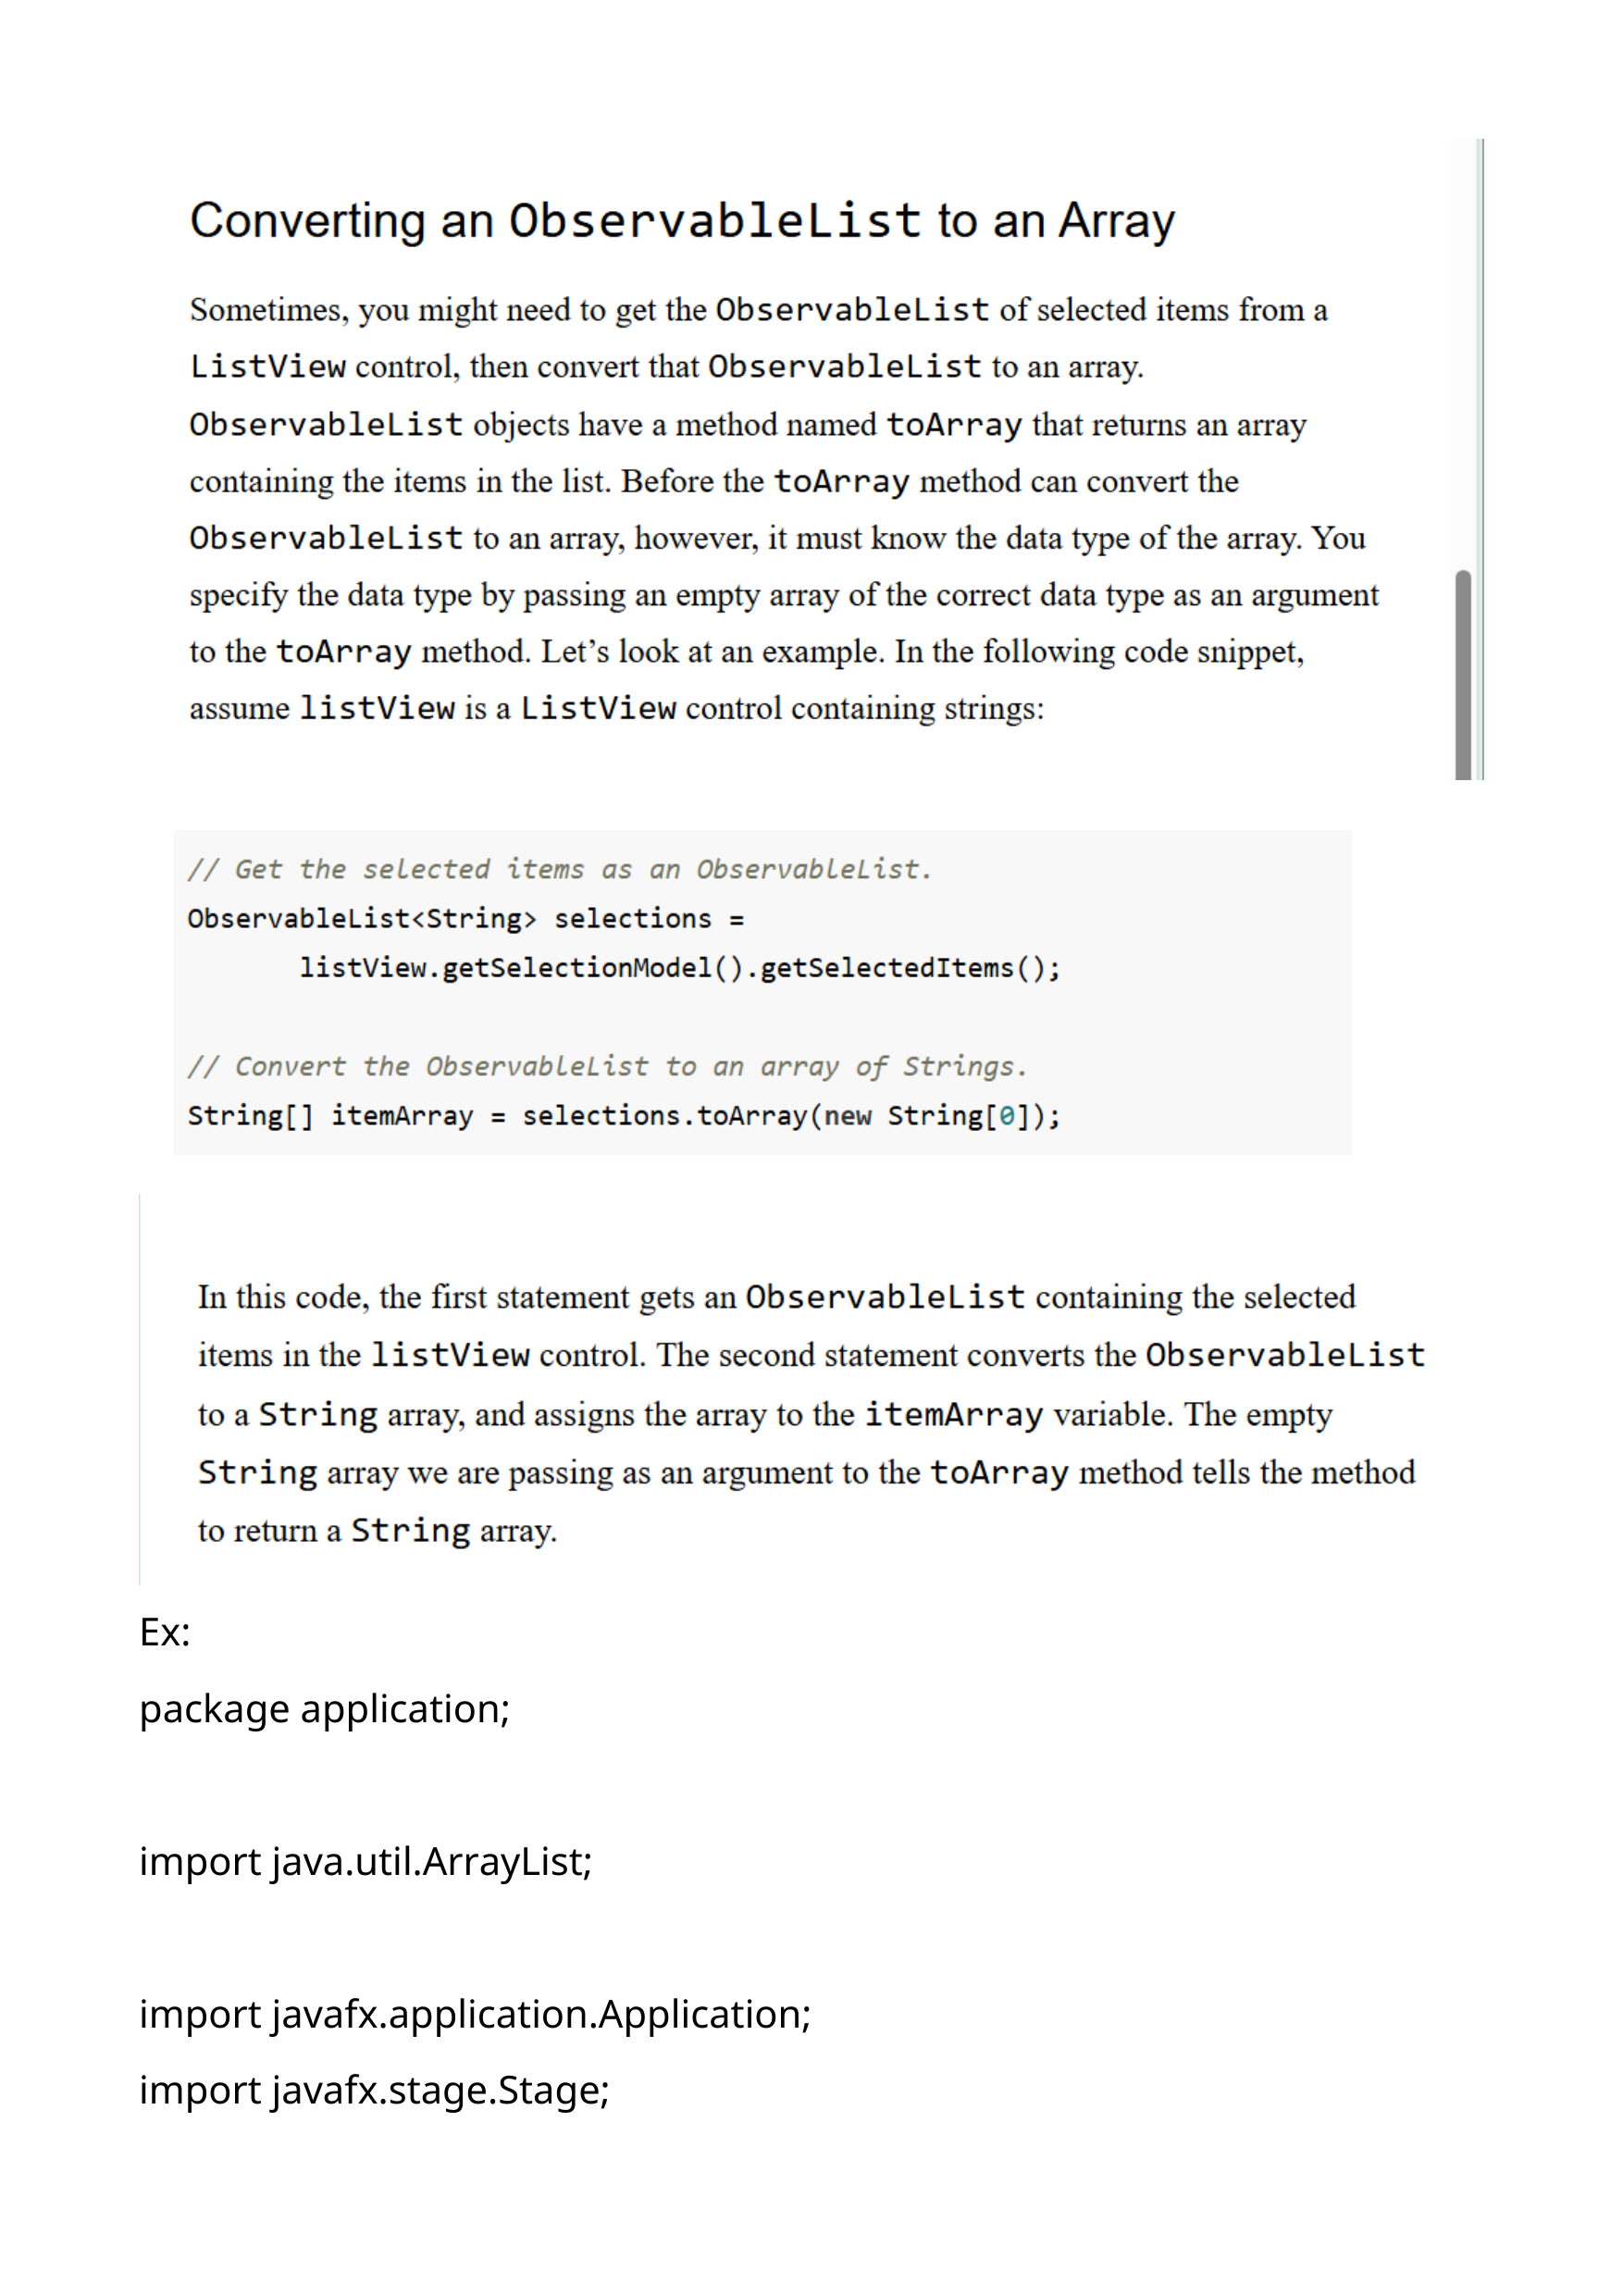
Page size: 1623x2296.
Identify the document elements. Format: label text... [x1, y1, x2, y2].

text import java.util.ArrayList; [139, 1834, 1484, 1887]
text import javafx.stage.Stage; [139, 2063, 1484, 2116]
picture [139, 1194, 1479, 1585]
text package application; [139, 1682, 1484, 1734]
text import javafx.application.Application; [139, 1987, 1484, 2040]
picture [139, 139, 1484, 780]
text Ex: [139, 1605, 1484, 1657]
picture [139, 800, 1353, 1174]
